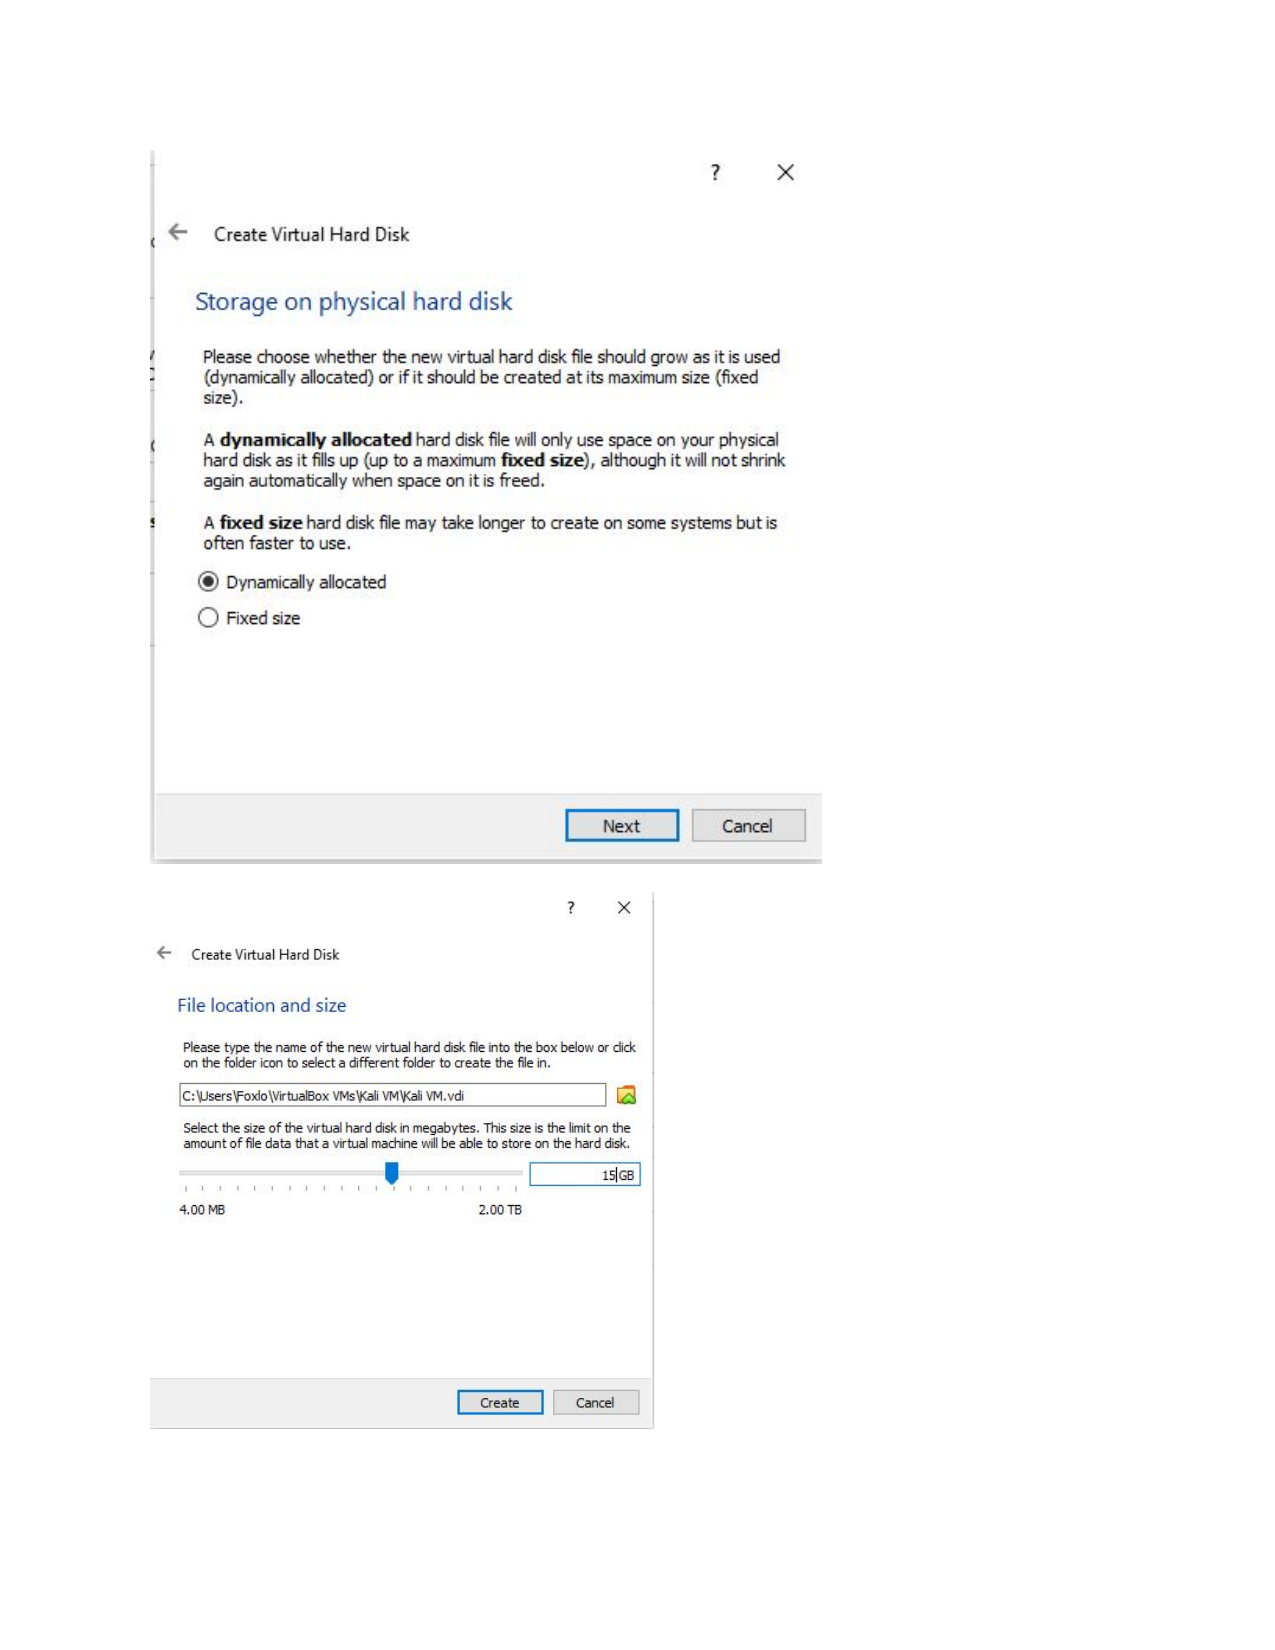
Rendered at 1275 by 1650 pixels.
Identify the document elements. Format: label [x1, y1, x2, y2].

picture [150, 892, 655, 1429]
picture [150, 150, 822, 864]
